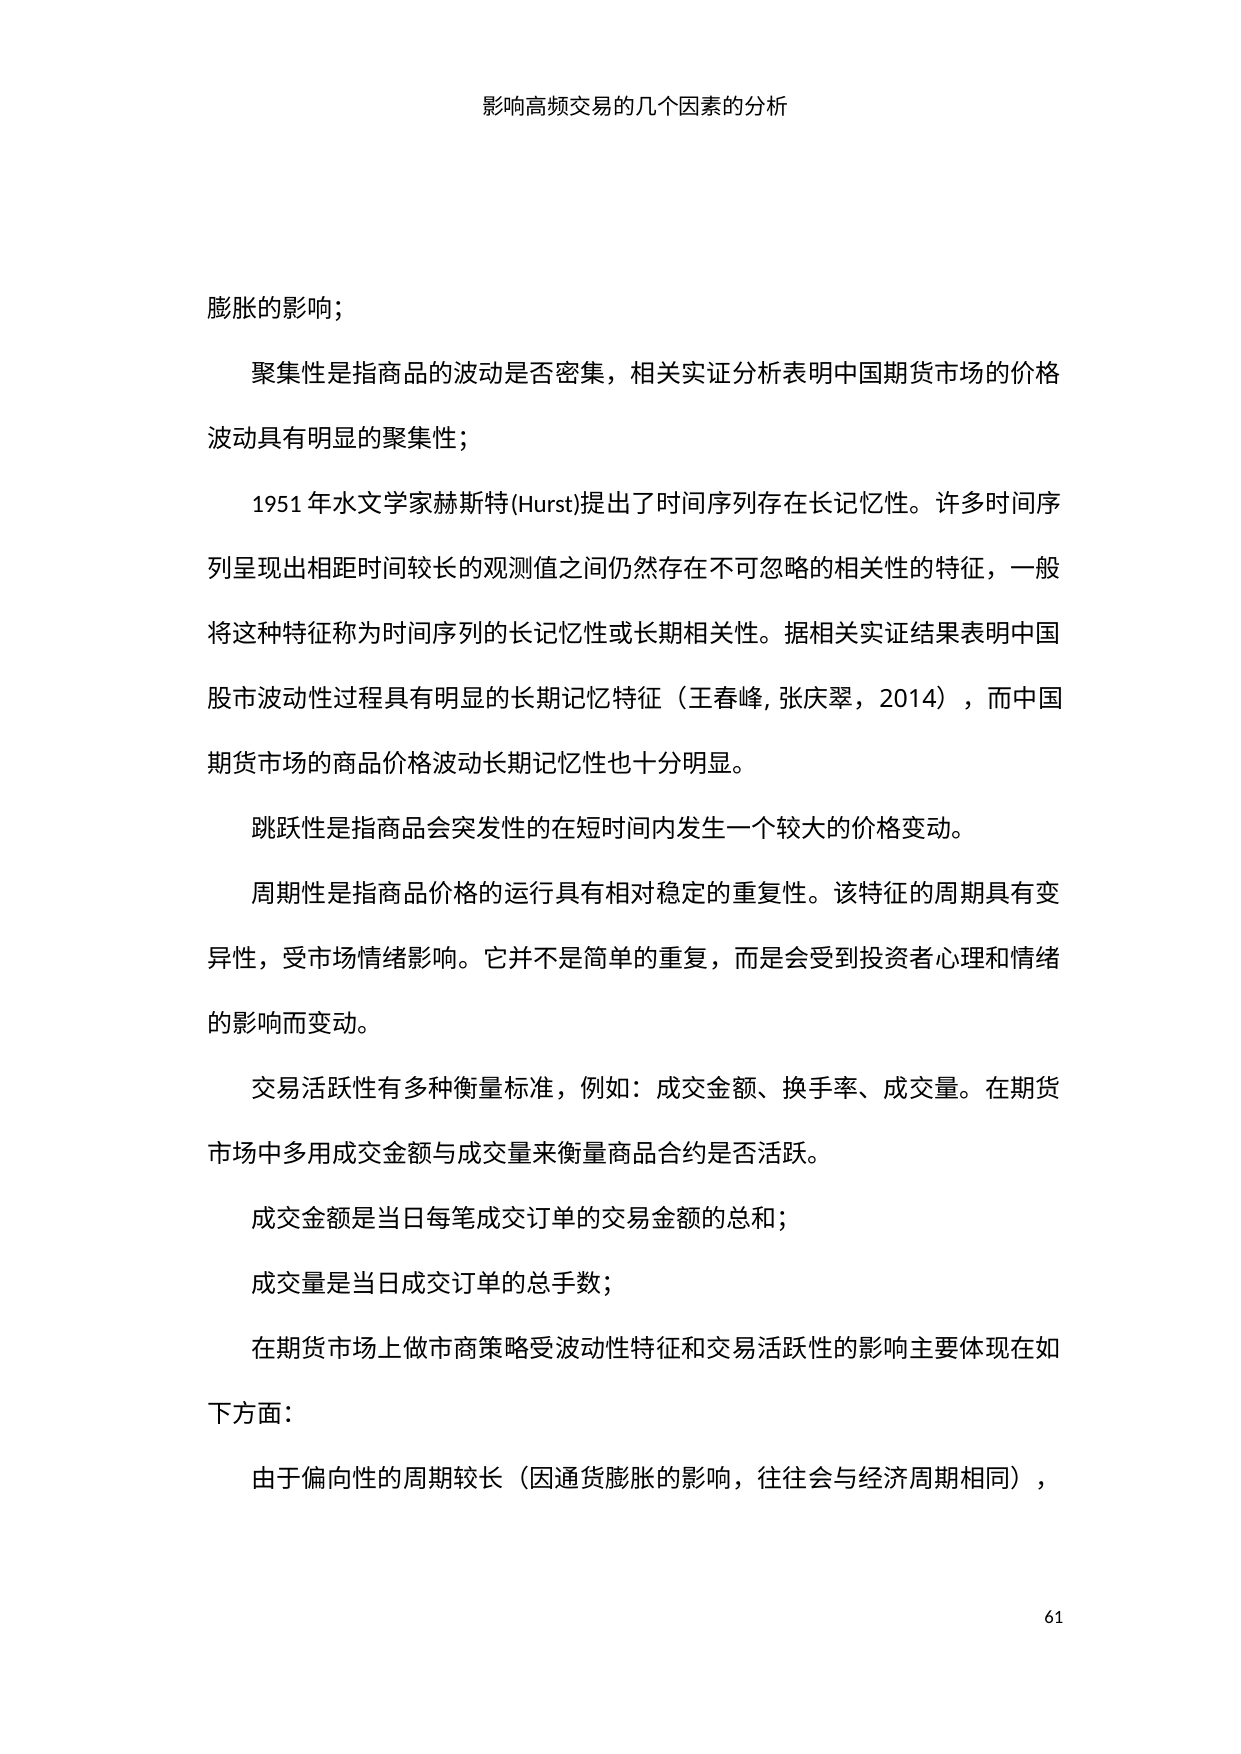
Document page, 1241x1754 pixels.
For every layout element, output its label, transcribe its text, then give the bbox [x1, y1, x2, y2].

text 跳跃性是指商品会突发性的在短时间内发生一个较大的价格变动。 [207, 794, 1063, 859]
text 成交量是当日成交订单的总手数； [207, 1249, 1063, 1314]
text 周期性是指商品价格的运行具有相对稳定的重复性。该特征的周期具有变异性，受市场情绪影响。它并不是简单的重复，而是会受到投资者心理和情绪的影响而变动。 [207, 859, 1063, 1054]
text 聚集性是指商品的波动是否密集，相关实证分析表明中国期货市场的价格波动具有明显的聚集性； [207, 339, 1063, 469]
text 1951年水文学家赫斯特(Hurst)提出了时间序列存在长记忆性。许多时间序列呈现出相距时间较长的观测值之间仍然存在不可忽略的相关性的特征，一般将这种特征称为时间序列的长记忆性或长期相关性。据相关实证结果表明中国股市波动性过程具有明显的长期记忆特征（王春峰, 张庆翠，2014），而中国期货市场的商品价格波动长期记忆性也十分明显。 [207, 469, 1063, 794]
text 偏向性是指商品价格总体上是否有不断增长的历史趋势。长期而言，部分商品总体上有不断增长的历史趋势，其原因可以归结为资源的不可再生和通货膨胀的影响； [207, 274, 1063, 339]
text 在期货市场上做市商策略受波动性特征和交易活跃性的影响主要体现在如下方面： [207, 1314, 1063, 1444]
text 成交金额是当日每笔成交订单的交易金额的总和； [207, 1184, 1063, 1249]
text 交易活跃性有多种衡量标准，例如：成交金额、换手率、成交量。在期货市场中多用成交金额与成交量来衡量商品合约是否活跃。 [207, 1054, 1063, 1184]
